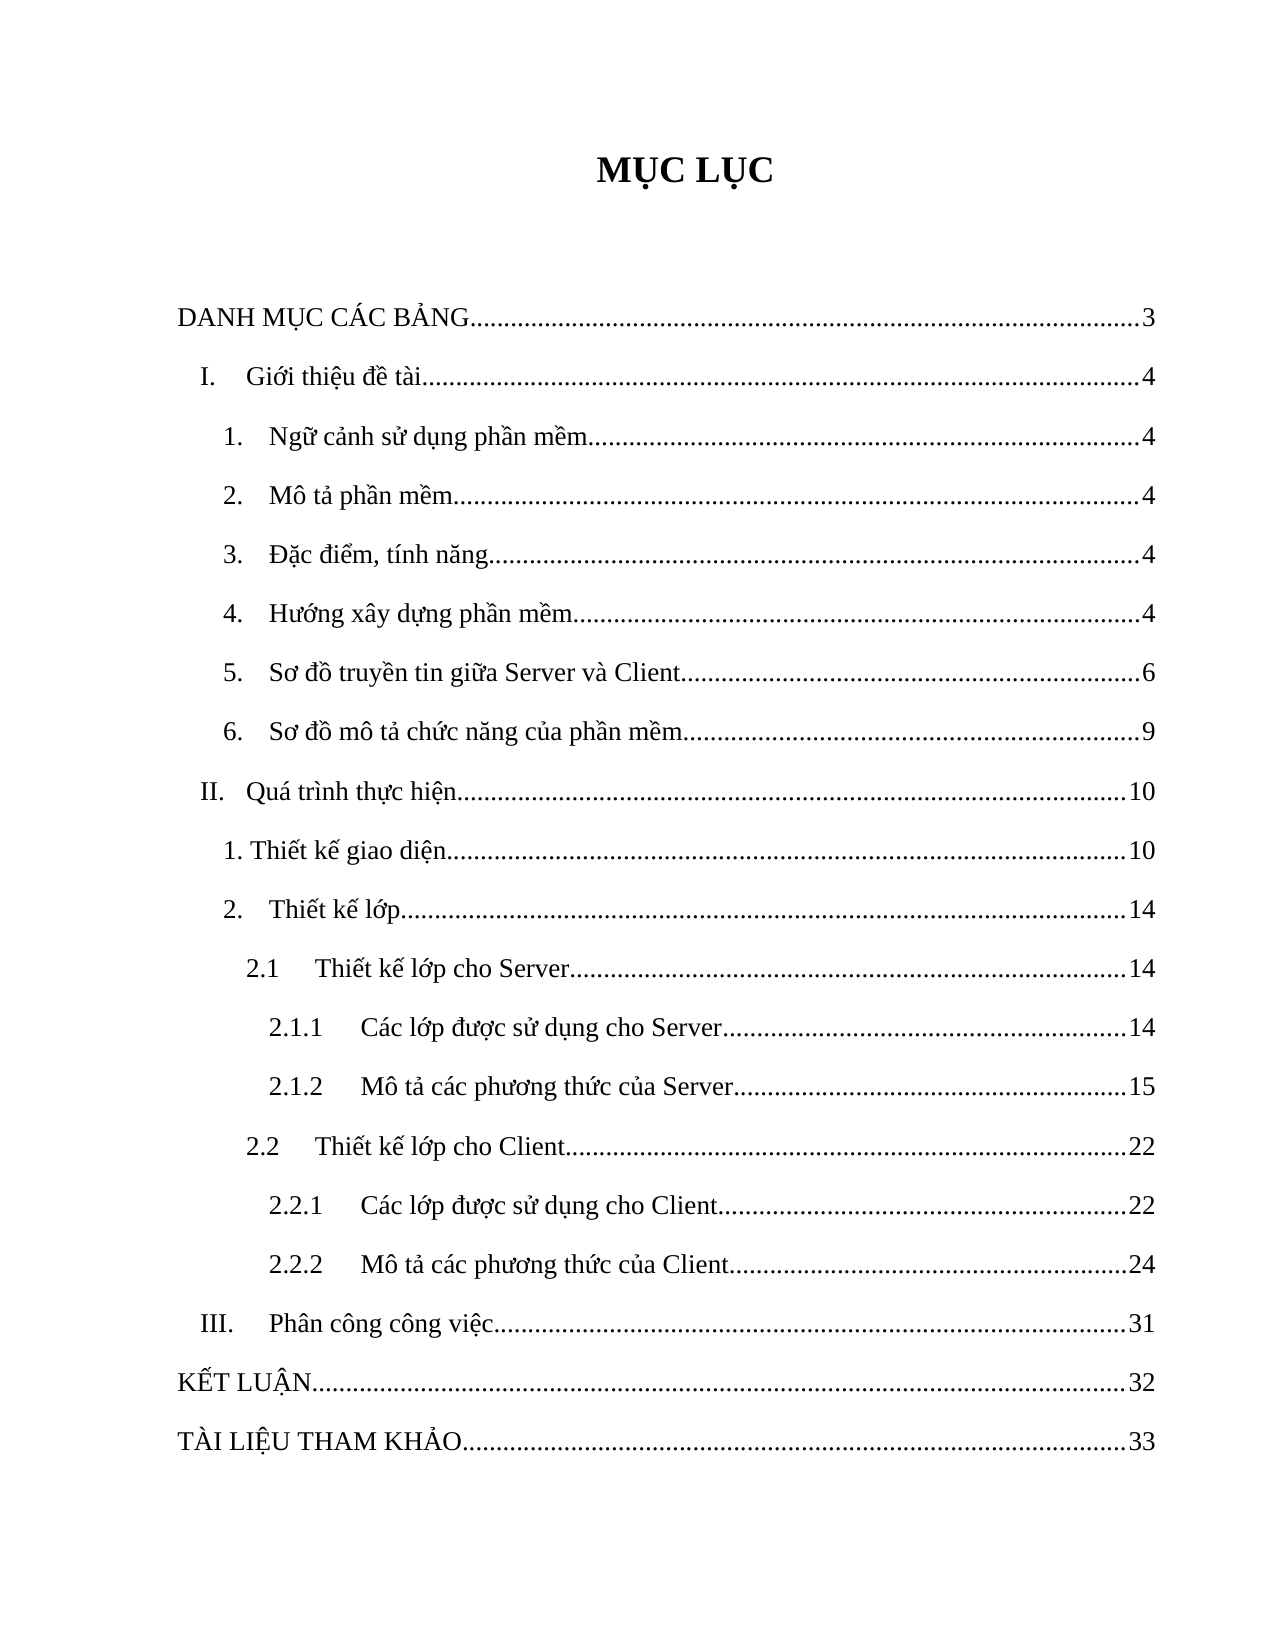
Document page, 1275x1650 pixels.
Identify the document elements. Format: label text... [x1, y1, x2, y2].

text I. Giới thiệu đề tài 4 [200, 361, 1156, 392]
text 2.1.2 Mô tả các phương thức của Server 15 [269, 1071, 1156, 1102]
text 2.1.1 Các lớp được sử dụng cho Server 14 [269, 1011, 1156, 1042]
text 2. Thiết kế lớp 14 [223, 893, 1156, 924]
text 6. Sơ đồ mô tả chức năng của phần mềm 9 [223, 716, 1156, 747]
text 3. Đặc điểm, tính năng 4 [223, 538, 1156, 569]
text TÀI LIỆU THAM KHẢO 33 [177, 1426, 1156, 1457]
text 2. Mô tả phần mềm 4 [223, 479, 1156, 510]
text MỤC LỤC [214, 147, 1156, 190]
text 2.2.1 Các lớp được sử dụng cho Client 22 [269, 1189, 1156, 1220]
text 2.2 Thiết kế lớp cho Client 22 [246, 1130, 1156, 1161]
text DANH MỤC CÁC BẢNG 3 [177, 301, 1156, 332]
text II. Quá trình thực hiện 10 [200, 775, 1156, 806]
text 2.2.2 Mô tả các phương thức của Client 24 [269, 1248, 1156, 1279]
text 4. Hướng xây dựng phần mềm 4 [223, 597, 1156, 628]
text 5. Sơ đồ truyền tin giữa Server và Client 6 [223, 656, 1156, 687]
text 1. Thiết kế giao diện 10 [223, 834, 1156, 865]
text 2.1 Thiết kế lớp cho Server 14 [246, 952, 1156, 983]
text 1. Ngữ cảnh sử dụng phần mềm 4 [223, 420, 1156, 451]
text III. Phân công công việc 31 [200, 1307, 1156, 1338]
text KẾT LUẬN 32 [177, 1366, 1156, 1397]
